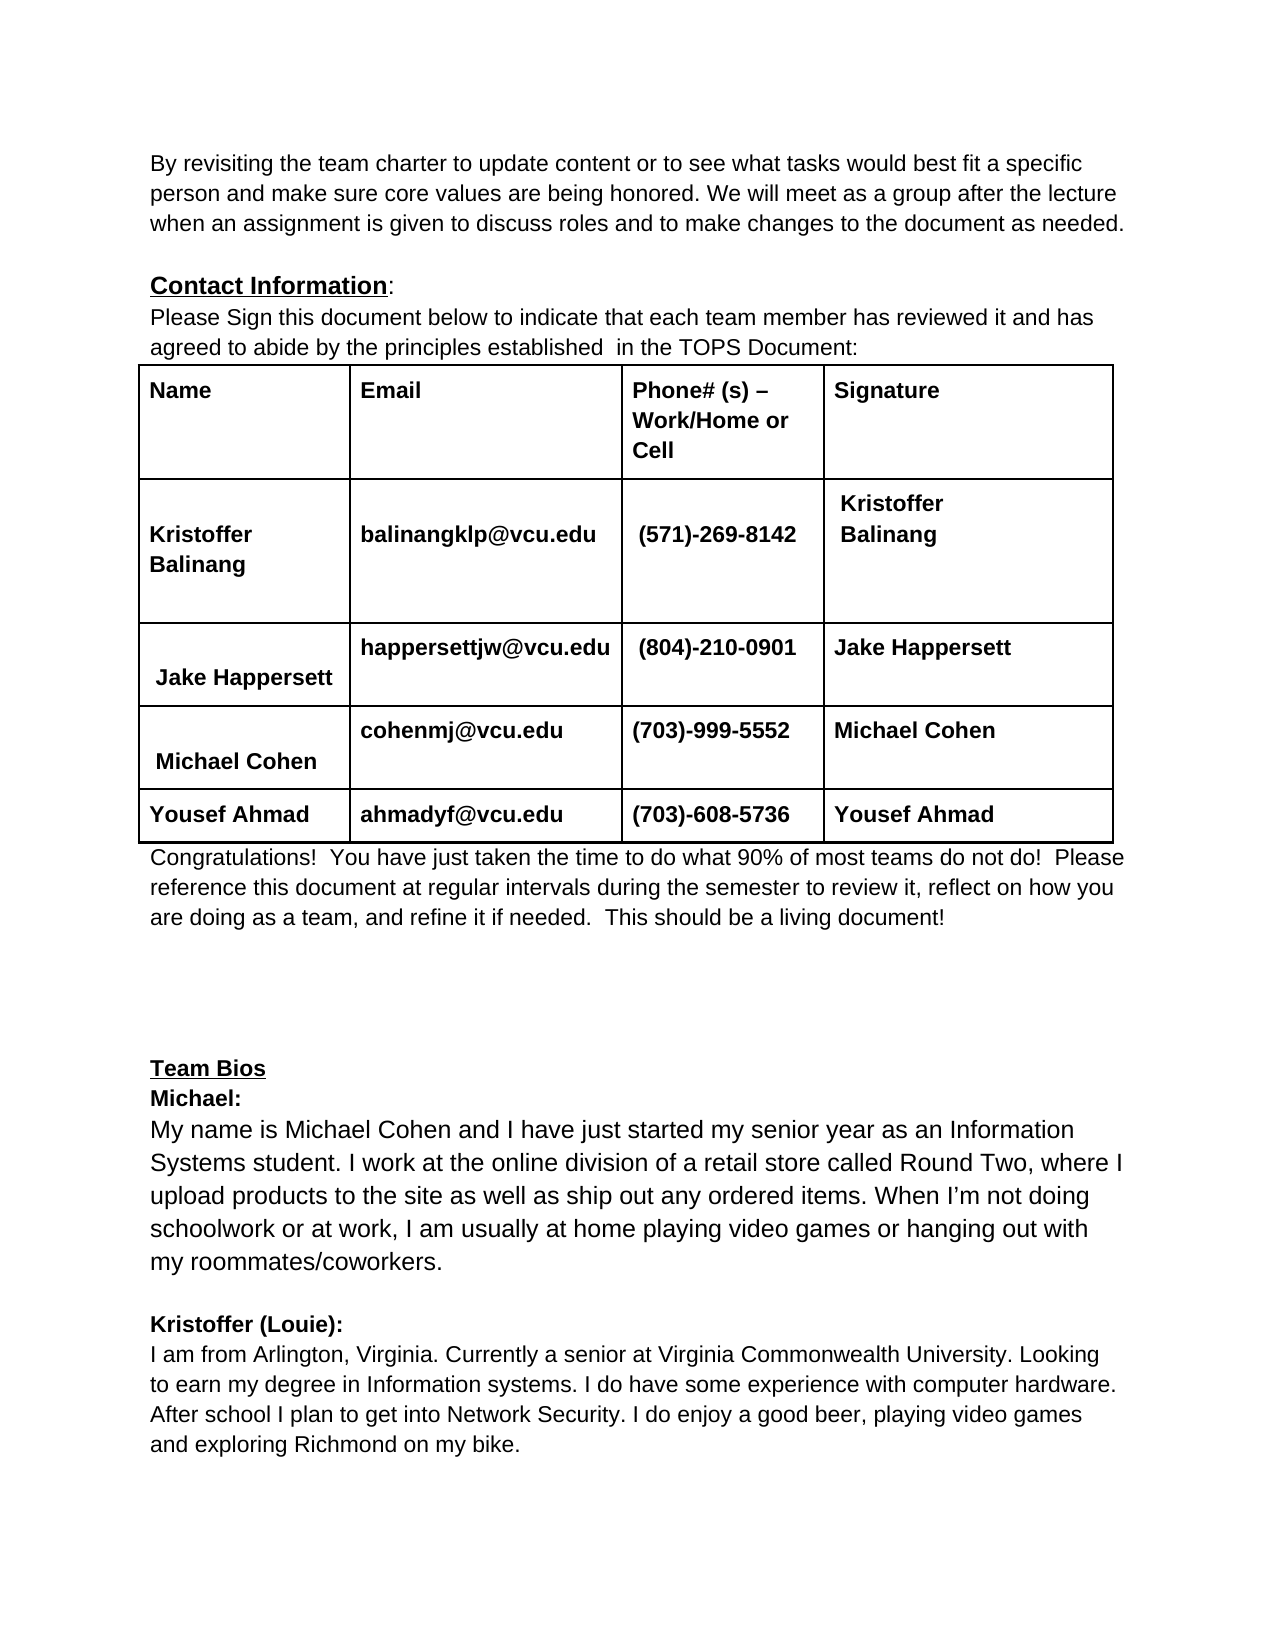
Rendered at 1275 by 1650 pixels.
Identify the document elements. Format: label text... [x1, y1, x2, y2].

table_cell Jake Happersett [825, 624, 1112, 705]
text My name is Michael Cohen and I have just started my senior year as an Information Systems student. I work at the online division of a retail store called Round Two, where I upload products to the site as well as ship out any ordered items. When I’m not doing schoolwork or at work, I am usually at home playing video games or hanging out with my roommates/coworkers. [150, 1115, 1125, 1276]
text Contact Information: [150, 271, 1125, 299]
text Kristoffer (Louie): [150, 1311, 1125, 1337]
table_cell (703)-608-5736 [623, 790, 823, 841]
table_cell happersettjw@vcu.edu [351, 624, 621, 705]
table_cell Kristoffer Balinang [825, 480, 1112, 622]
table_header Name [140, 366, 349, 478]
table_cell Michael Cohen [140, 707, 349, 788]
table_cell ahmadyf@vcu.edu [351, 790, 621, 841]
table_header Email [351, 366, 621, 478]
table_cell cohenmj@vcu.edu [351, 707, 621, 788]
table_cell Yousef Ahmad [140, 790, 349, 841]
table_cell Yousef Ahmad [825, 790, 1112, 841]
text By revisiting the team charter to update content or to see what tasks would best fit a specific person and make sure core values are being honored. We will meet as a group after the lecture when an assignment is given to discuss roles and to make changes to the document as needed. [150, 150, 1125, 237]
table_cell balinangklp@vcu.edu [351, 480, 621, 622]
text Please Sign this document below to indicate that each team member has reviewed it and has agreed to abide by the principles established in the TOPS Document: [150, 304, 1125, 360]
text Team Bios [150, 1055, 1125, 1081]
table_cell Michael Cohen [825, 707, 1112, 788]
table_cell (571)-269-8142 [623, 480, 823, 622]
text Congratulations! You have just taken the time to do what 90% of most teams do not do! Please reference this document at regular intervals during the semester to review it, reflect on how you are doing as a team, and refine it if needed. This should be a living document! [150, 843, 1125, 930]
table_cell (804)-210-0901 [623, 624, 823, 705]
table_header Signature [825, 366, 1112, 478]
table_cell (703)-999-5552 [623, 707, 823, 788]
table_cell Kristoffer Balinang [140, 480, 349, 622]
table_cell Jake Happersett [140, 624, 349, 705]
text Michael: [150, 1085, 1125, 1111]
table_header Phone# (s) – Work/Home or Cell [623, 366, 823, 478]
text I am from Arlington, Virginia. Currently a senior at Virginia Commonwealth University. Looking to earn my degree in Information systems. I do have some experience with computer hardware. After school I plan to get into Network Security. I do enjoy a good beer, playing video games and exploring Richmond on my bike. [150, 1341, 1125, 1458]
